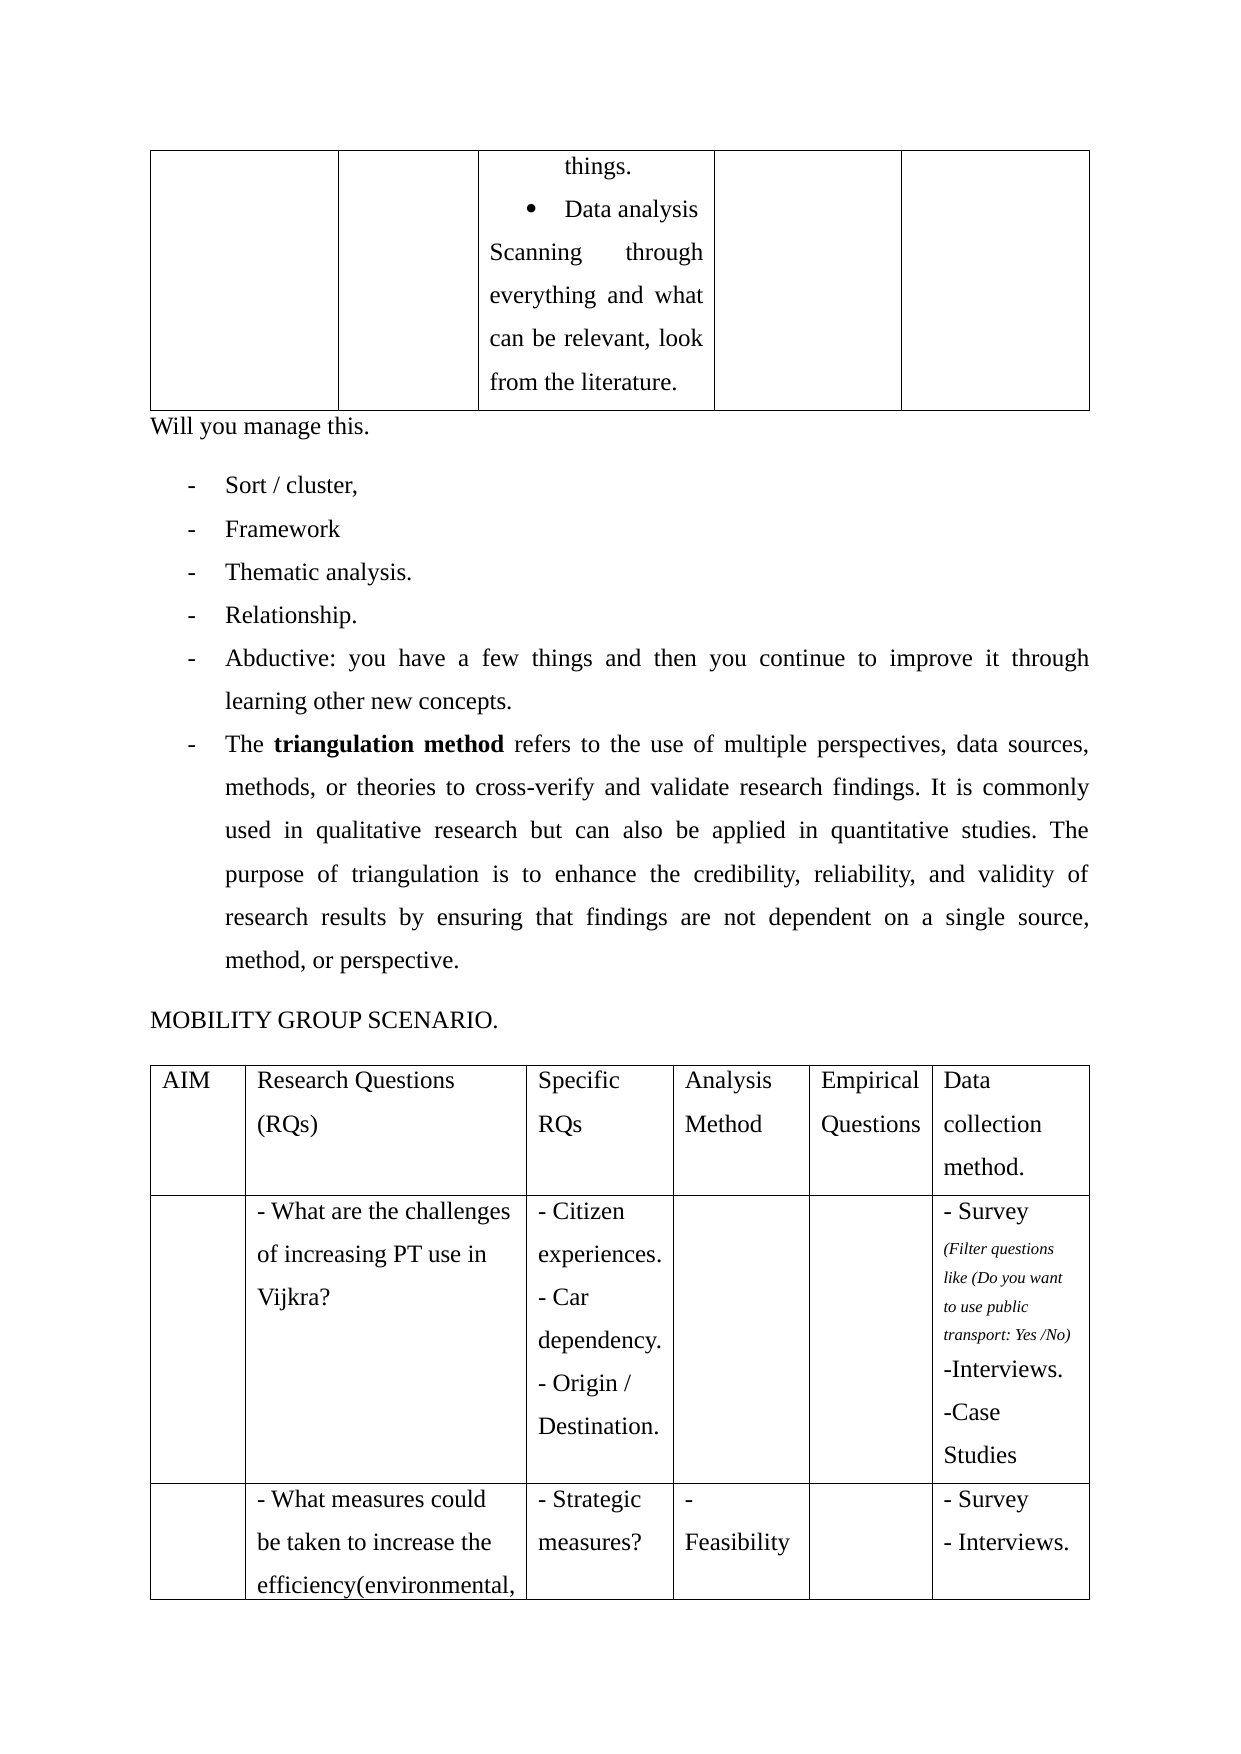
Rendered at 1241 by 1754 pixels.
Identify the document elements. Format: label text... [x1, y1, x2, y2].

list Abductive: you have a few things and then you continue to improve it through learning other new concepts. [187, 643, 1090, 715]
table_cell [339, 151, 478, 410]
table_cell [246, 1484, 526, 1599]
table_header AIM [151, 1066, 245, 1195]
list Relationship. [187, 600, 1090, 629]
table_header Research Questions (RQs) [246, 1066, 526, 1195]
table_cell - Survey (Filter questions like (Do you want to use public transport: Yes /No) -Interviews. -Case Studies [933, 1196, 1089, 1483]
table_cell [810, 1484, 932, 1599]
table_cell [933, 1484, 1089, 1599]
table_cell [527, 1484, 673, 1599]
table_cell [151, 1196, 245, 1483]
table_header Empirical Questions [810, 1066, 932, 1195]
text Will you manage this. [150, 411, 1090, 439]
list Framework [187, 514, 1090, 542]
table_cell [479, 151, 714, 410]
text MOBILITY GROUP SCENARIO. [150, 1005, 1090, 1033]
table_cell [674, 1196, 809, 1483]
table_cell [715, 151, 901, 410]
table_cell [151, 1484, 245, 1599]
table_header Specific RQs [527, 1066, 673, 1195]
table_cell - Citizen experiences. - Car dependency. - Origin / Destination. [527, 1196, 673, 1483]
table_header Data collection method. [933, 1066, 1089, 1195]
list The triangulation method refers to the use of multiple perspectives, data sources, methods, or theories to cross-verify and validate research findings. It is commonly used in qualitative research but can also be applied in quantitative studies. The purpose of triangulation is to enhance the credibility, reliability, and validity of research results by ensuring that findings are not dependent on a single source, method, or perspective. [187, 729, 1090, 974]
table_cell - Feasibility Study [674, 1484, 809, 1599]
table_cell [810, 1196, 932, 1483]
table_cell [151, 151, 338, 410]
list Thematic analysis. [187, 557, 1090, 586]
list Sort / cluster, [187, 471, 1090, 499]
table_header Analysis Method [674, 1066, 809, 1195]
table_cell - What are the challenges of increasing PT use in Vijkra? [246, 1196, 526, 1483]
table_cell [902, 151, 1089, 410]
